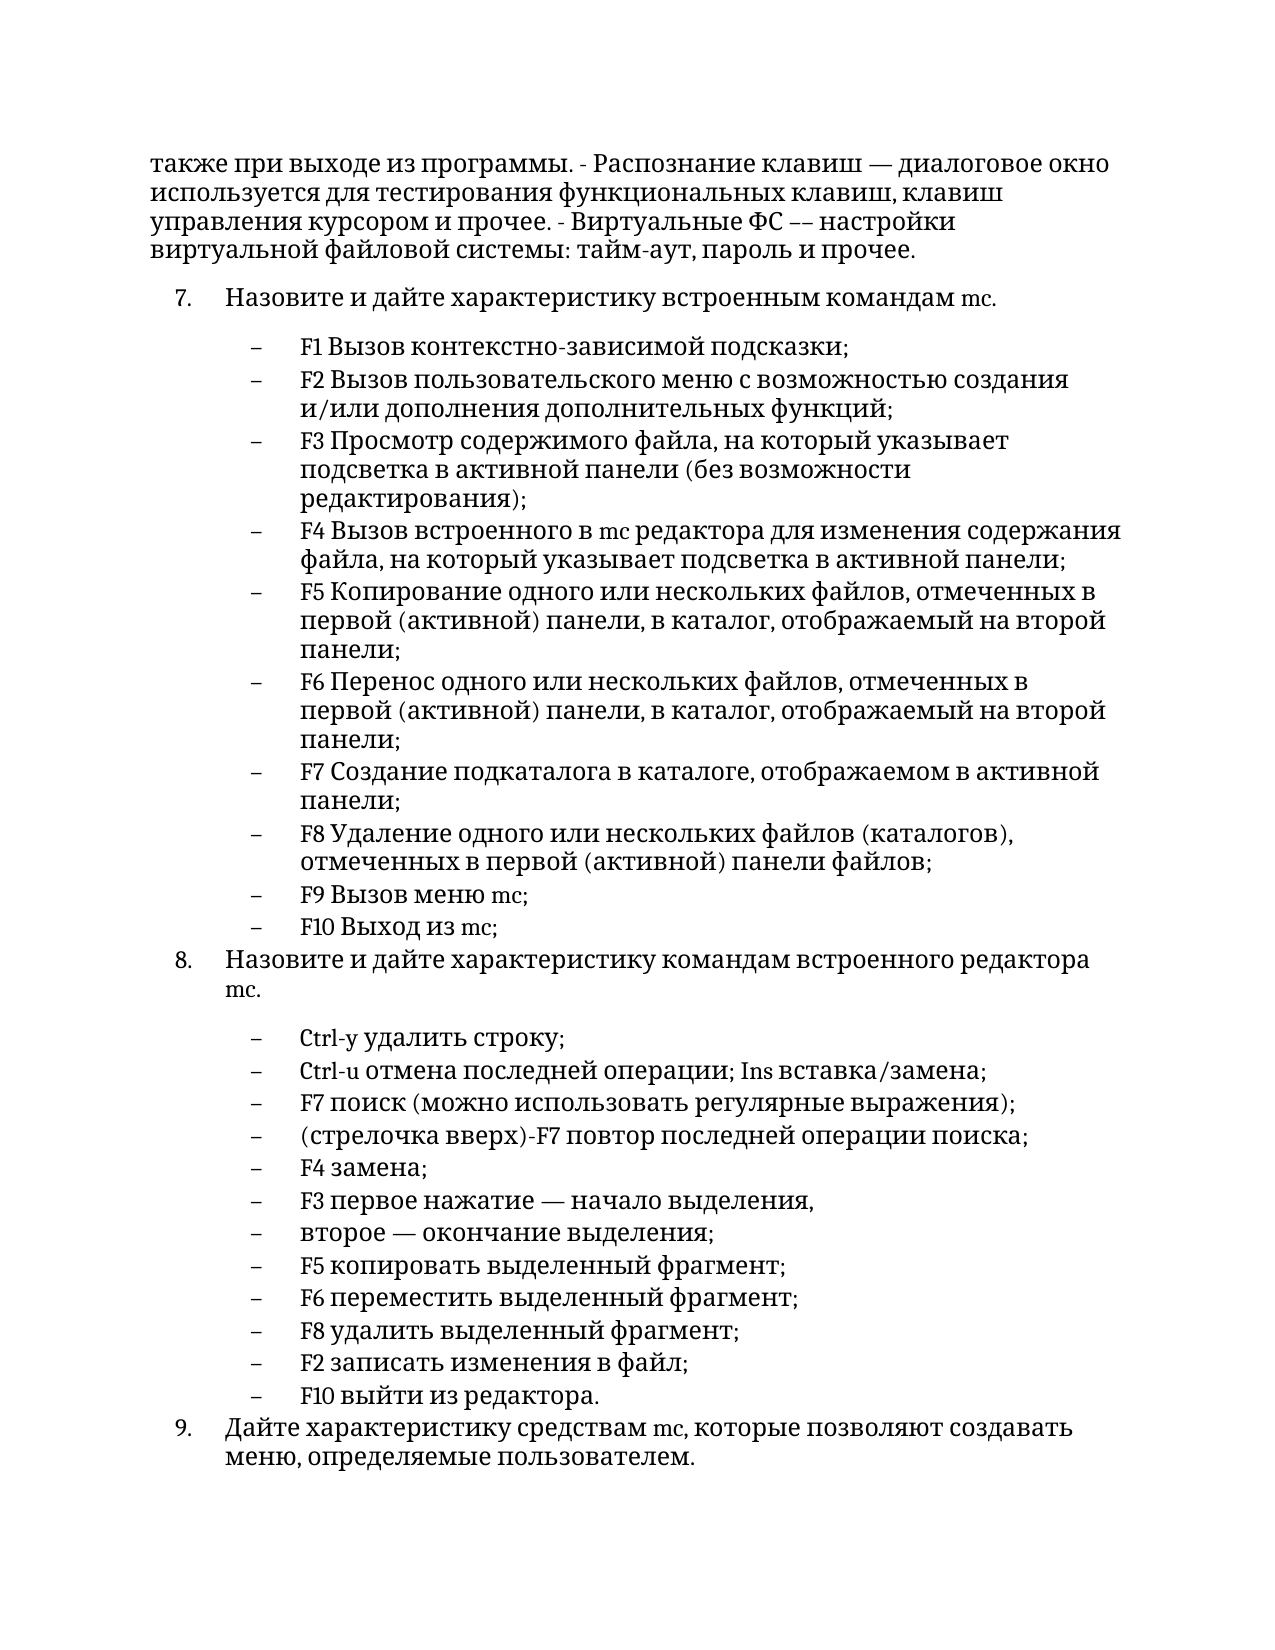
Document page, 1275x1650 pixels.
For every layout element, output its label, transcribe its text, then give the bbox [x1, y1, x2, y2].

list F7 Создание подкаталога в каталоге, отображаемом в активной панели; [250, 758, 1125, 816]
list F2 записать изменения в файл; [250, 1349, 1125, 1378]
list F5 копировать выделенный фрагмент; [250, 1252, 1125, 1280]
list Назовите и дайте характеристику встроенным командам mc. [175, 284, 1125, 312]
list F3 Просмотр содержимого файла, на который указывает подсветка в активной панели (без возможности редактирования); [250, 427, 1125, 513]
list (стрелочка вверх)-F7 повтор последней операции поиска; [250, 1122, 1125, 1150]
list F5 Копирование одного или нескольких файлов, отмеченных в первой (активной) панели, в каталог, отображаемый на второй панели; [250, 578, 1125, 664]
list F6 Перенос одного или нескольких файлов, отмеченных в первой (активной) панели, в каталог, отображаемый на второй панели; [250, 668, 1125, 754]
list F10 Выход из mc; [250, 913, 1125, 942]
list F6 переместить выделенный фрагмент; [250, 1284, 1125, 1313]
list F3 первое нажатие — начало выделения, [250, 1187, 1125, 1215]
list F2 Вызов пользовательского меню с возможностью создания и/или дополнения дополнительных функций; [250, 366, 1125, 423]
list Ctrl-y удалить строку; [250, 1024, 1125, 1053]
list F4 замена; [250, 1154, 1125, 1183]
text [150, 150, 1125, 265]
list F9 Вызов меню mc; [250, 881, 1125, 909]
list F4 Вызов встроенного в mc редактора для изменения содержания файла, на который указывает подсветка в активной панели; [250, 517, 1125, 574]
list F1 Вызов контекстно-зависимой подсказки; [250, 333, 1125, 362]
list Назовите и дайте характеристику командам встроенного редактора mc. [175, 946, 1125, 1003]
list F10 выйти из редактора. [250, 1382, 1125, 1410]
list Ctrl-u отмена последней операции; Ins вставка/замена; [250, 1057, 1125, 1085]
list Дайте характеристику средствам mc, которые позволяют создавать меню, определяемые пользователем. [175, 1414, 1125, 1472]
list второе — окончание выделения; [250, 1219, 1125, 1248]
list F8 удалить выделенный фрагмент; [250, 1317, 1125, 1345]
list F7 поиск (можно использовать регулярные выражения); [250, 1089, 1125, 1118]
list F8 Удаление одного или нескольких файлов (каталогов), отмеченных в первой (активной) панели файлов; [250, 819, 1125, 877]
